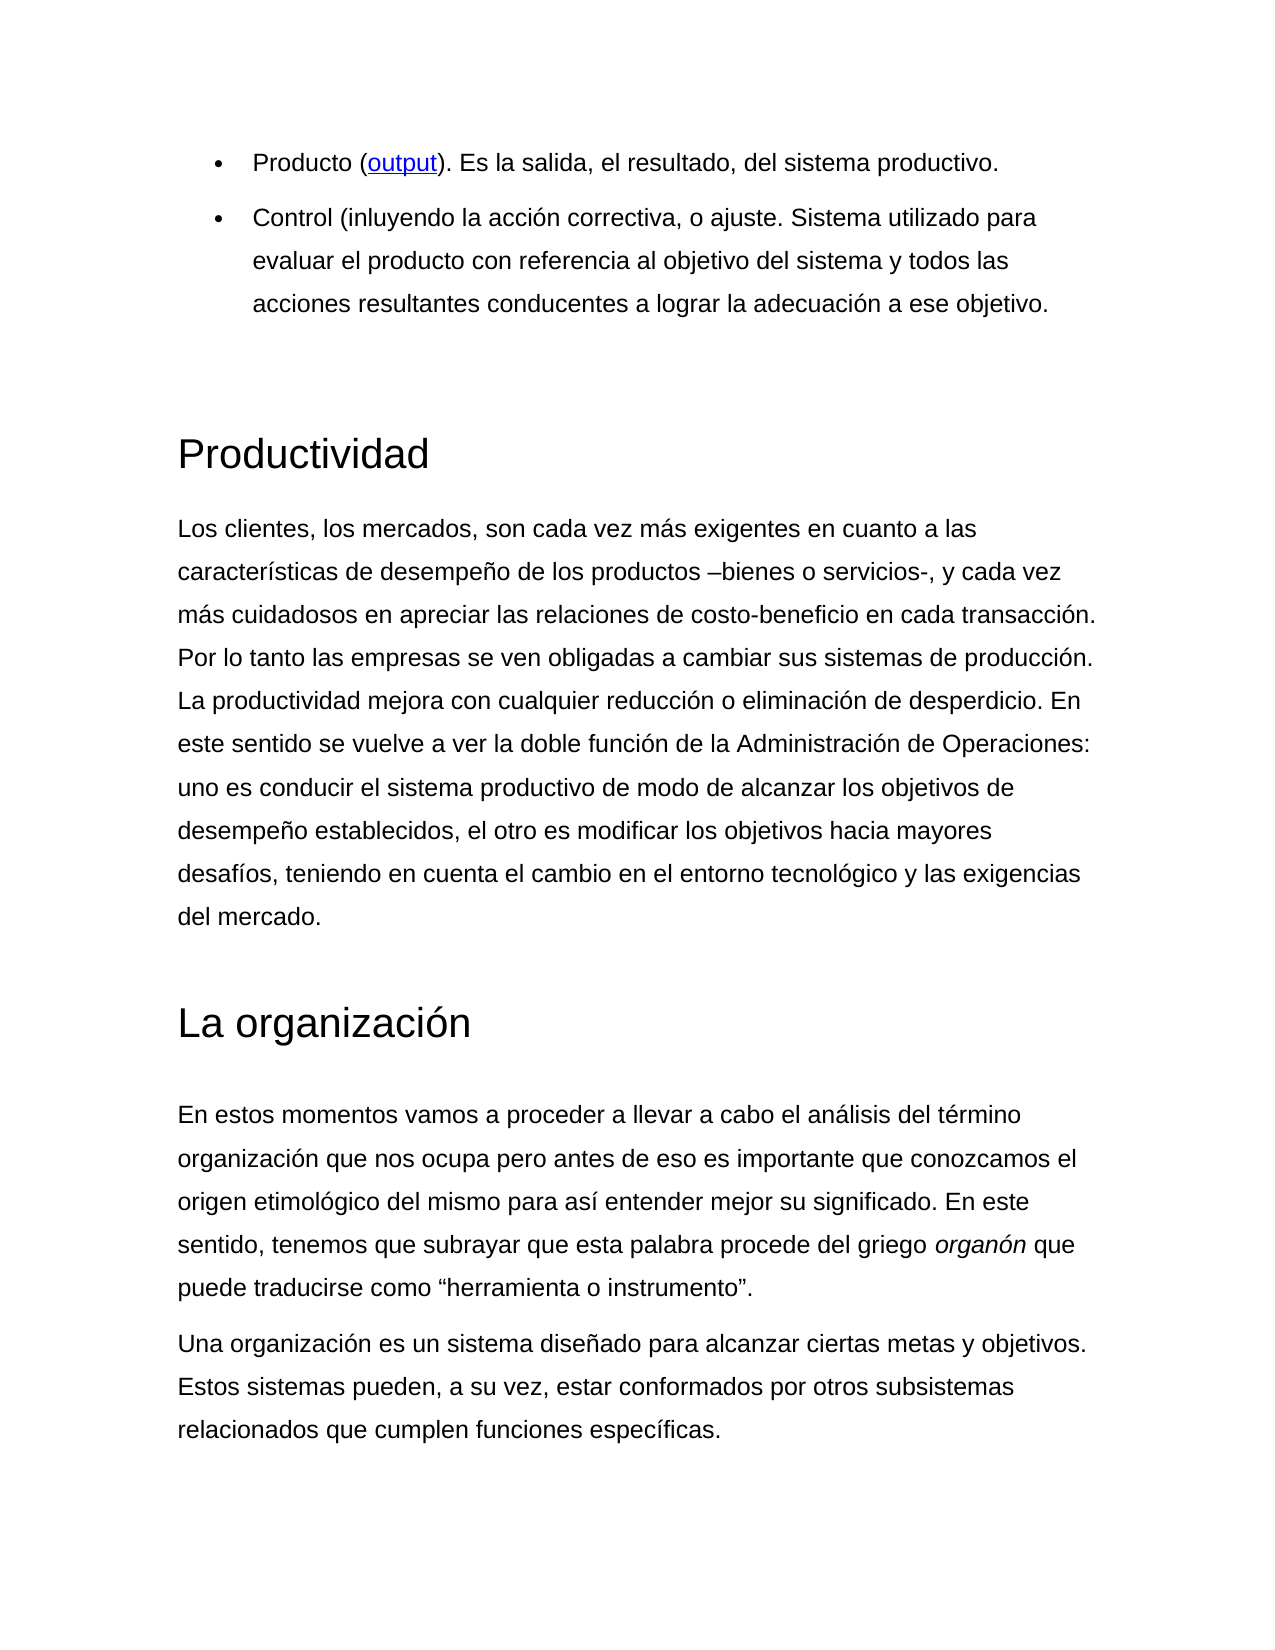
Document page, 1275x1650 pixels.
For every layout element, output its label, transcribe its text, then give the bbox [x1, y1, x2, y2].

text La organización [177, 999, 1098, 1047]
text En estos momentos vamos a proceder a llevar a cabo el análisis del término organización que nos ocupa pero antes de eso es importante que conozcamos el origen etimológico del mismo para así entender mejor su significado. En este sentido, tenemos que subrayar que esta palabra procede del griego organón que puede traducirse como “herramienta o instrumento”. [177, 1101, 1098, 1302]
text Una organización es un sistema diseñado para alcanzar ciertas metas y objetivos. Estos sistemas pueden, a su vez, estar conformados por otros subsistemas relacionados que cumplen funciones específicas. [177, 1329, 1098, 1444]
text Productividad [177, 429, 1098, 477]
list Producto (output). Es la salida, el resultado, del sistema productivo. [215, 148, 1098, 176]
list Control (inluyendo la acción correctiva, o ajuste. Sistema utilizado para evaluar el producto con referencia al objetivo del sistema y todos las acciones resultantes conducentes a lograr la adecuación a ese objetivo. [215, 203, 1098, 318]
text Los clientes, los mercados, son cada vez más exigentes en cuanto a las características de desempeño de los productos –bienes o servicios-, y cada vez más cuidadosos en apreciar las relaciones de costo-beneficio en cada transacción. Por lo tanto las empresas se ven obligadas a cambiar sus sistemas de producción. La productividad mejora con cualquier reducción o eliminación de desperdicio. En este sentido se vuelve a ver la doble función de la Administración de Operaciones: uno es conducir el sistema productivo de modo de alcanzar los objetivos de desempeño establecidos, el otro es modificar los objetivos hacia mayores desafíos, teniendo en cuenta el cambio en el entorno tecnológico y las exigencias del mercado. [177, 514, 1098, 931]
